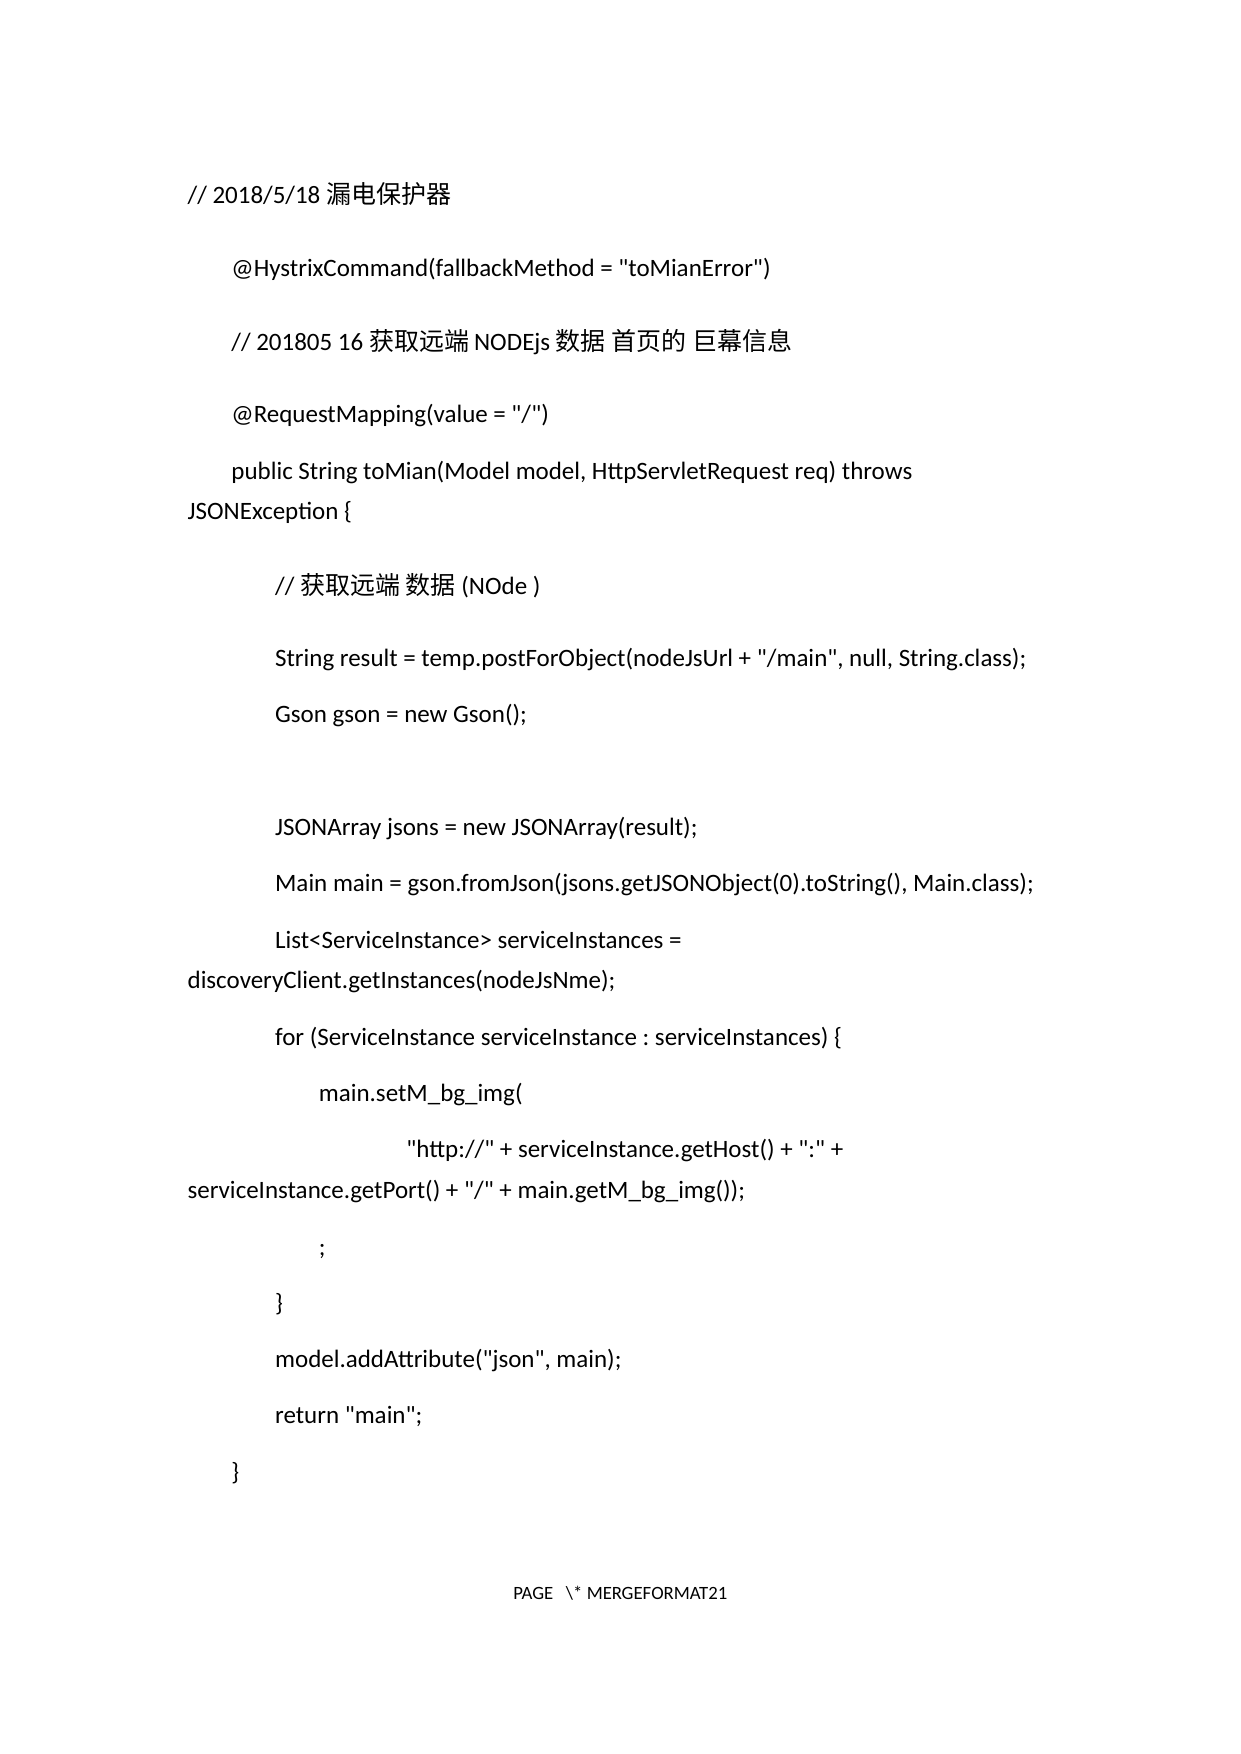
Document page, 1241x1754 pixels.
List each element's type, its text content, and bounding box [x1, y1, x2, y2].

text @RequestMapping(value = "/") [187, 398, 1053, 430]
text @HystrixCommand(fallbackMethod = "toMianError") [187, 251, 1053, 283]
text model.addAttribute("json", main); [187, 1342, 1053, 1375]
text Gson gson = new Gson(); [187, 698, 1053, 730]
text // 201805 16 获取远端NODEjs 数据 首页的 巨幕信息 [187, 307, 1053, 372]
text JSONArray jsons = new JSONArray(result); [187, 810, 1053, 843]
text Main main = gson.fromJson(jsons.getJSONObject(0).toString(), Main.class); [187, 867, 1053, 899]
text return "main"; [187, 1399, 1053, 1431]
text // 获取远端 数据 (NOde ) [187, 551, 1053, 616]
text "http://" + serviceInstance.getHost() + ":" + serviceInstance.getPort() + "/" + main.getM_bg_img()); [187, 1133, 1053, 1206]
text ; [187, 1230, 1053, 1262]
text public String toMian(Model model, HttpServletRequest req) throws JSONException { [187, 454, 1053, 527]
text } [187, 1455, 1053, 1488]
text List<ServiceInstance> serviceInstances = discoveryClient.getInstances(nodeJsNme); [187, 923, 1053, 996]
text main.setM_bg_img( [187, 1076, 1053, 1109]
text } [187, 1286, 1053, 1318]
text // 2018/5/18 漏电保护器 [187, 161, 1053, 226]
text String result = temp.postForObject(nodeJsUrl + "/main", null, String.class); [187, 641, 1053, 674]
text for (ServiceInstance serviceInstance : serviceInstances) { [187, 1020, 1053, 1052]
